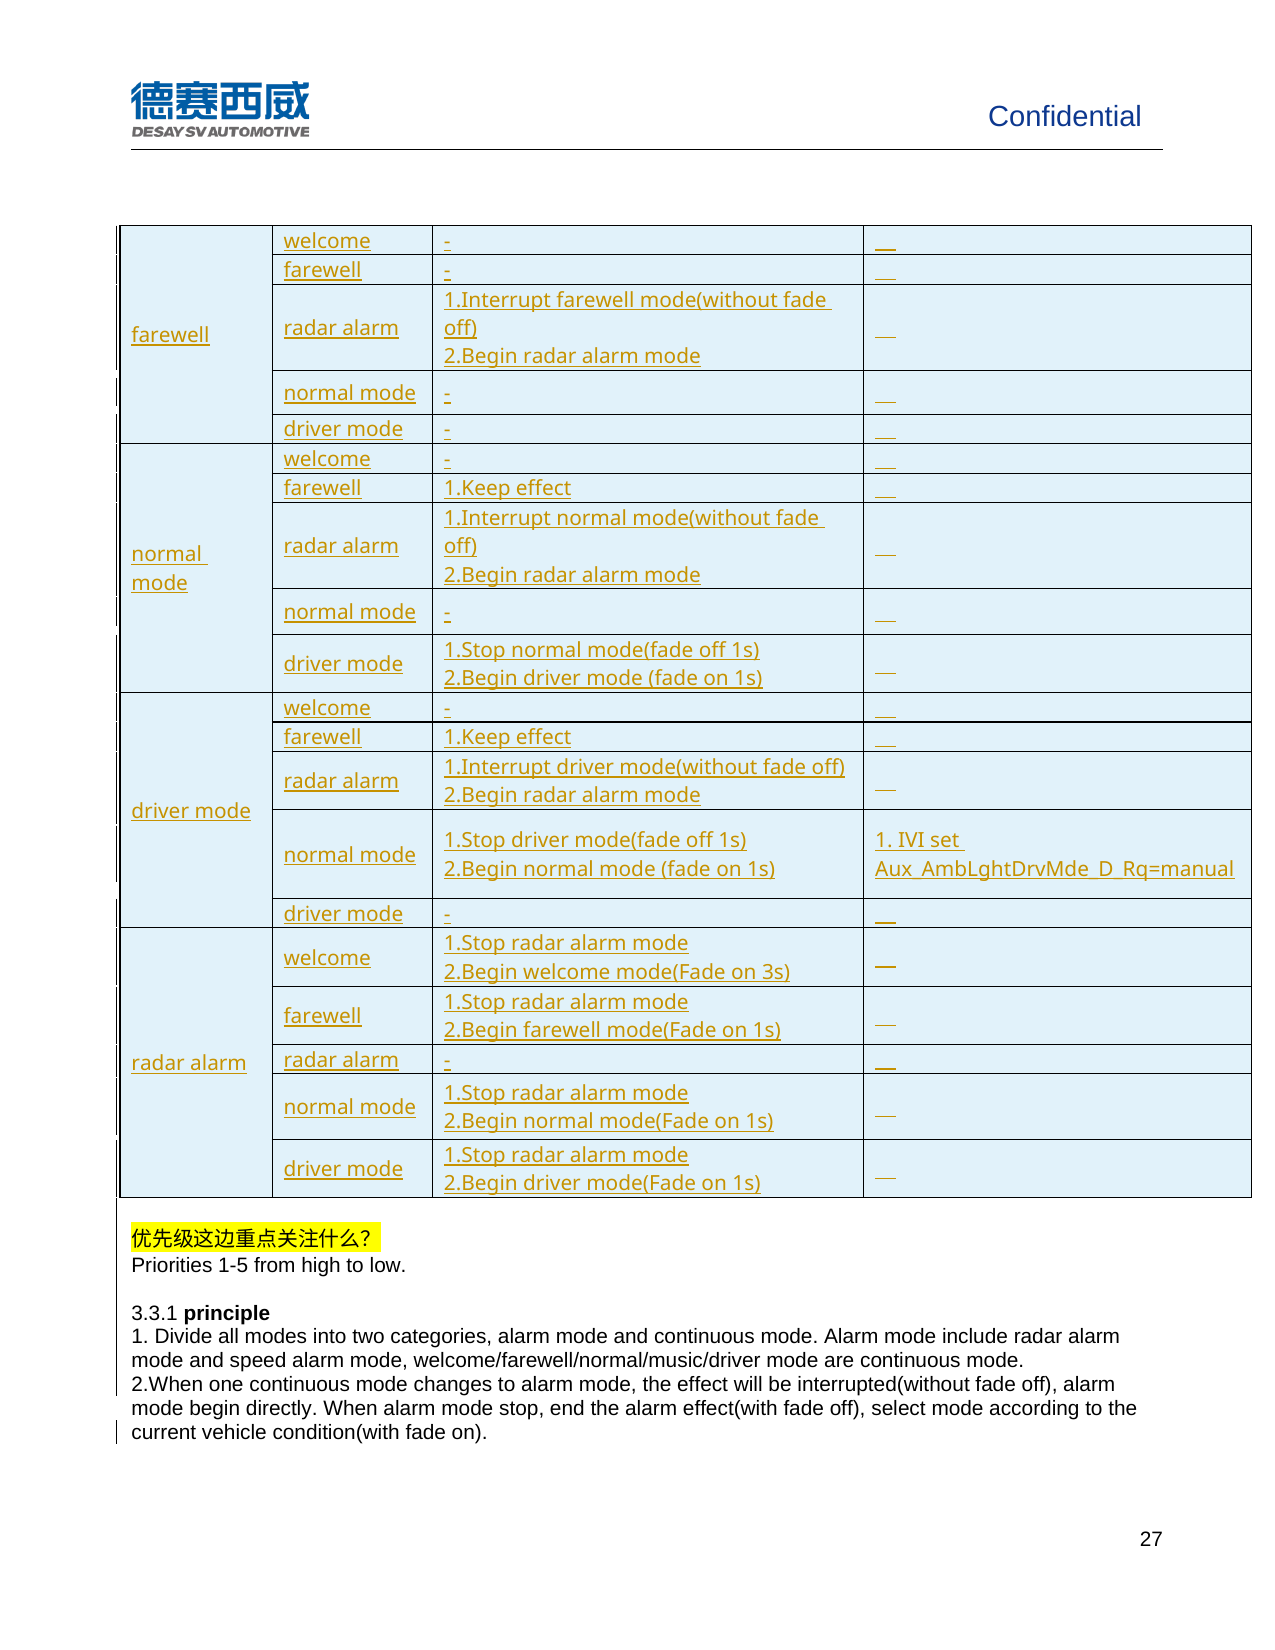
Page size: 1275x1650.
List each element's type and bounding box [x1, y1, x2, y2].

picture [131, 81, 310, 137]
